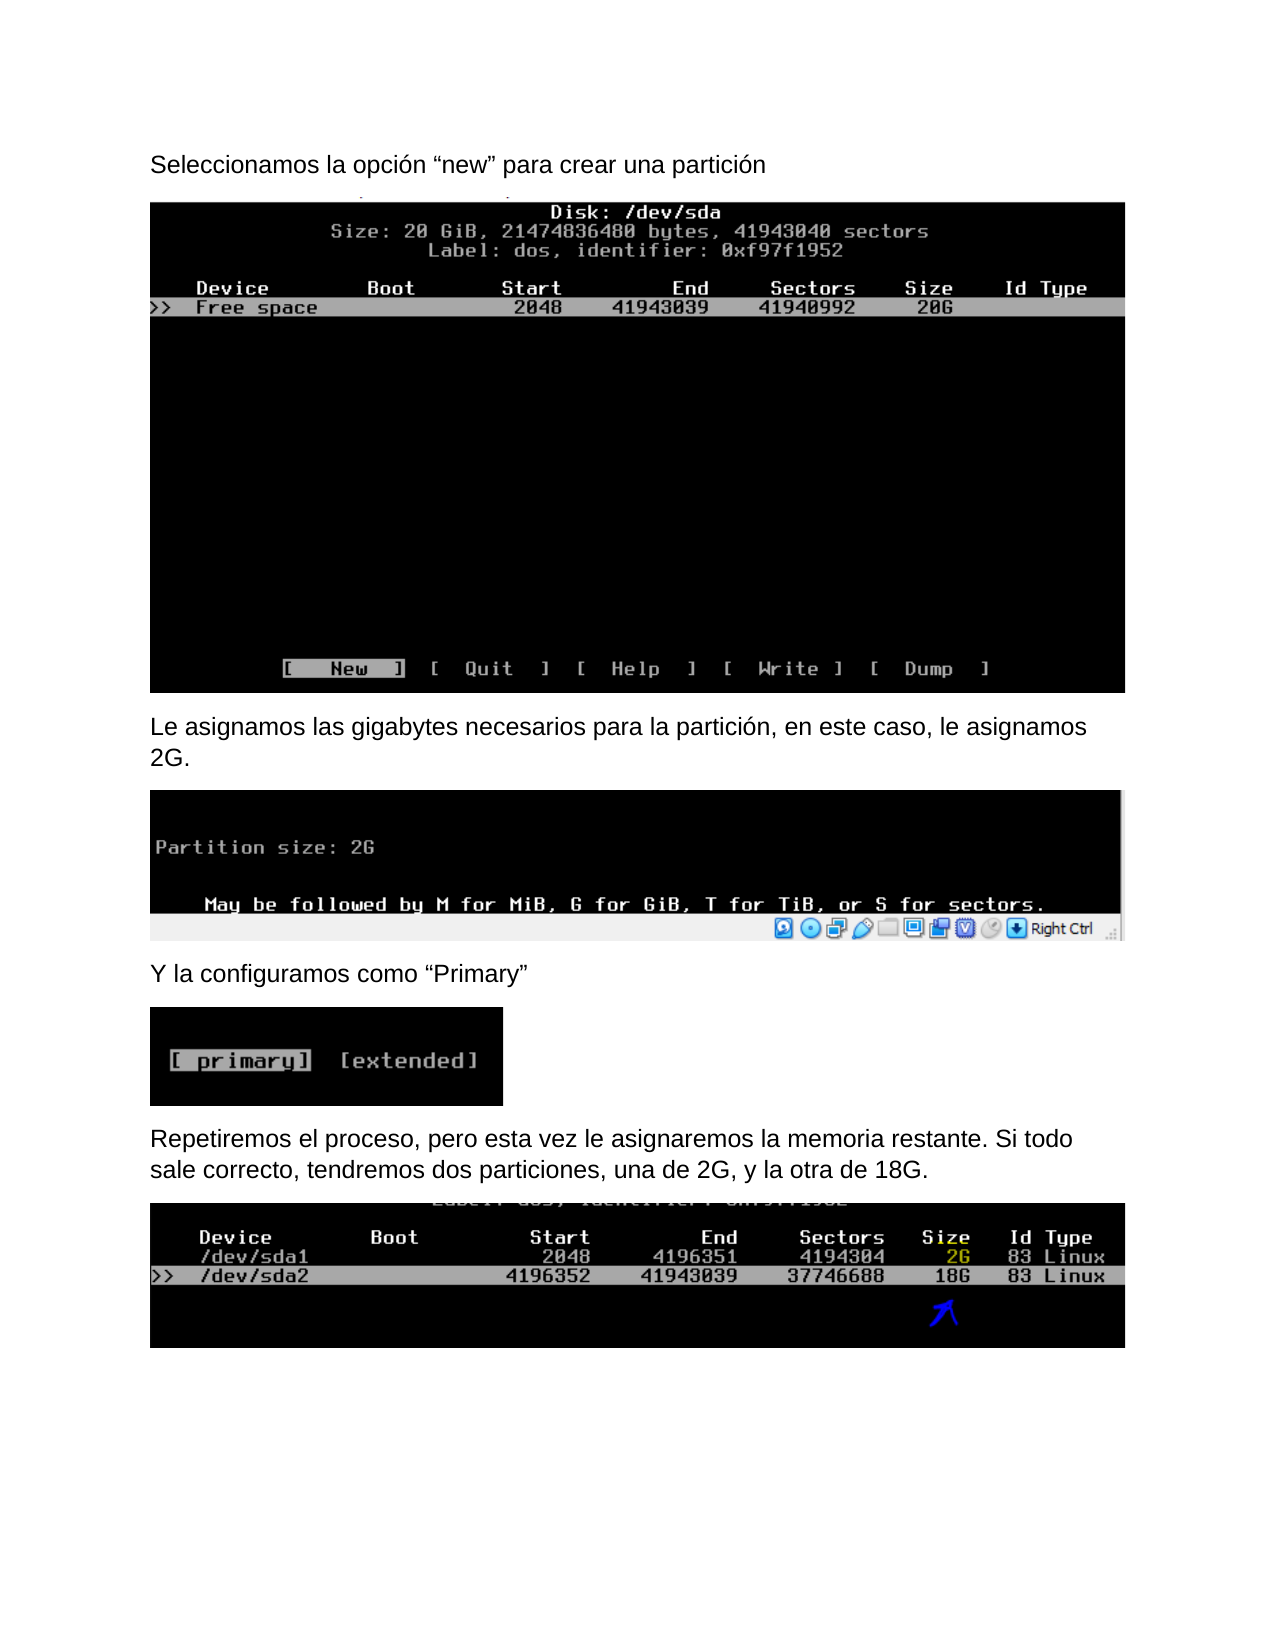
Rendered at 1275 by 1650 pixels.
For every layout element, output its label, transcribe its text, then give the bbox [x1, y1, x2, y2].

text Seleccionamos la opción “new” para crear una partición [150, 150, 1125, 179]
picture [150, 1007, 504, 1106]
text Le asignamos las gigabytes necesarios para la partición, en este caso, le asignamos 2G. [150, 712, 1125, 771]
picture [150, 790, 1125, 941]
picture [150, 197, 1125, 693]
text Repetiremos el proceso, pero esta vez le asignaremos la memoria restante. Si todo sale correcto, tendremos dos particiones, una de 2G, y la otra de 18G. [150, 1124, 1125, 1184]
picture [150, 1203, 1125, 1348]
text Y la configuramos como “Primary” [150, 959, 1125, 988]
